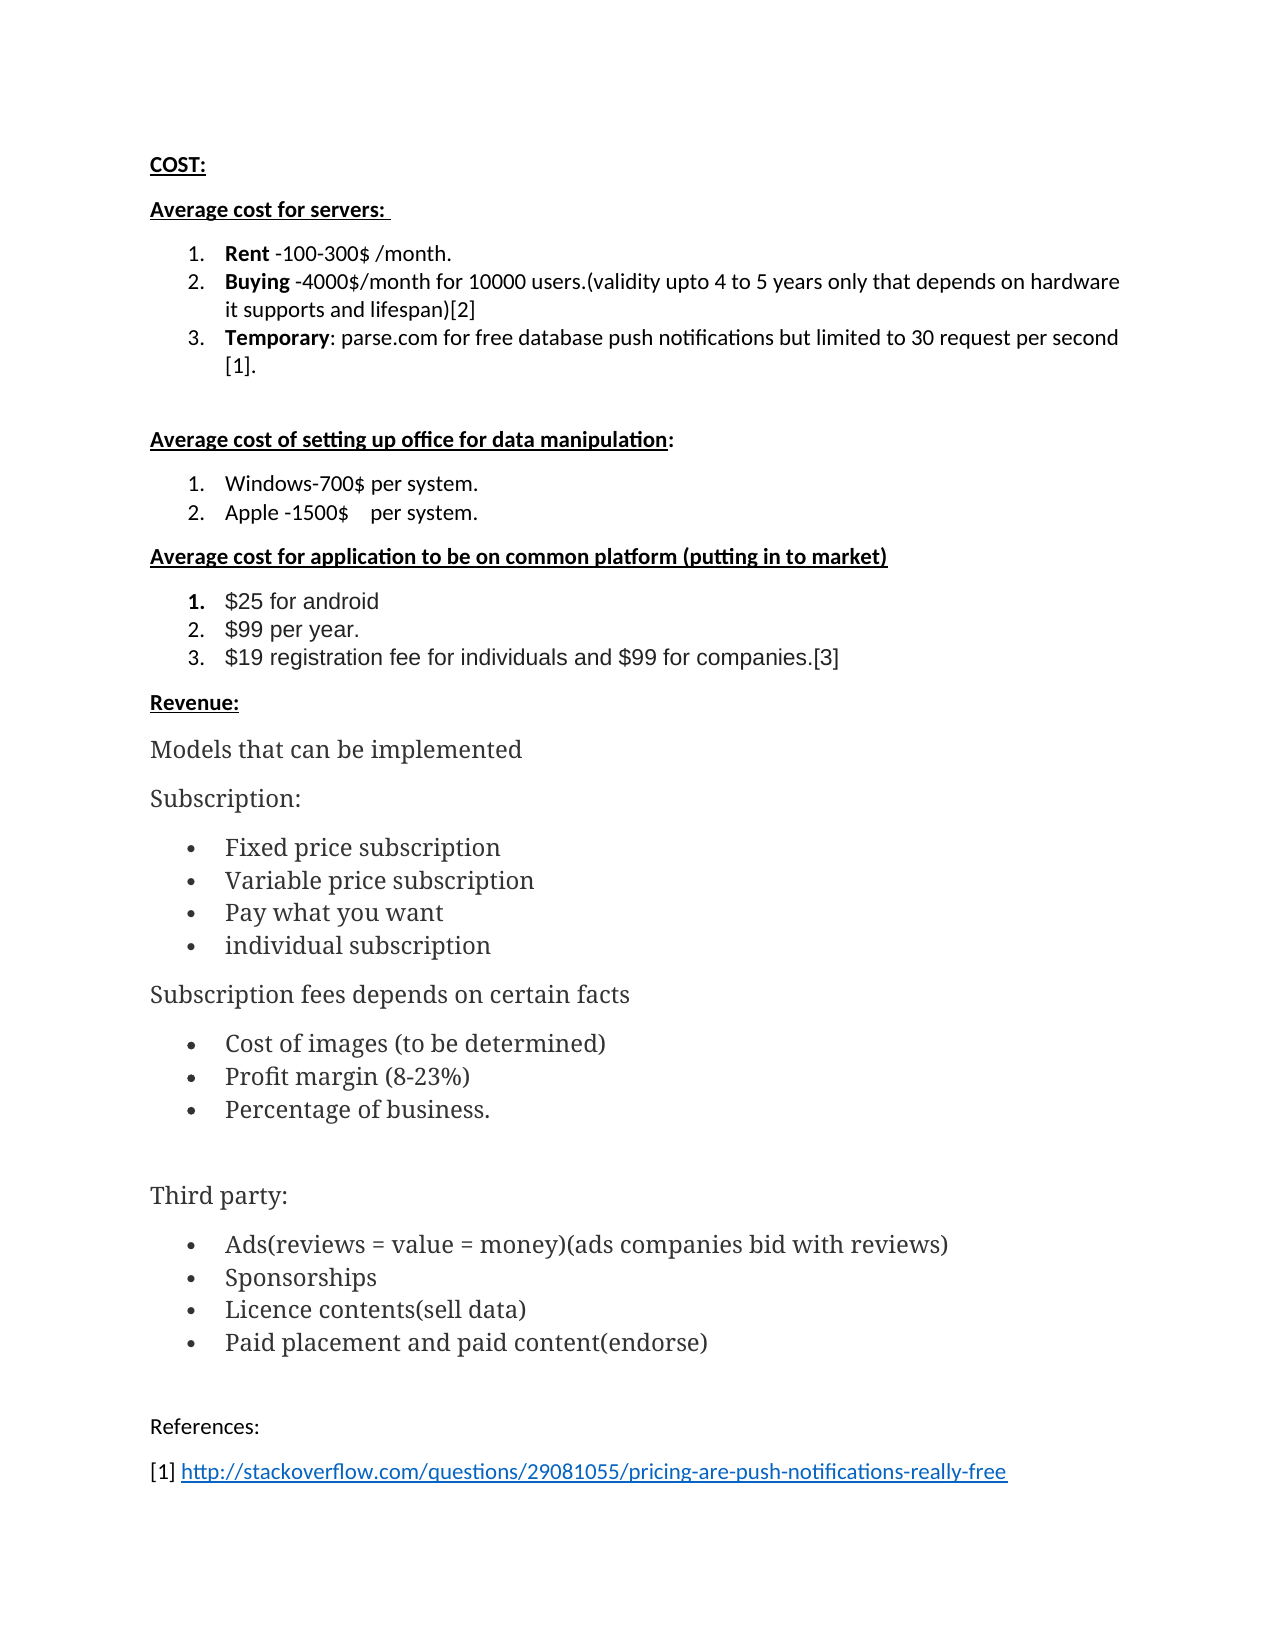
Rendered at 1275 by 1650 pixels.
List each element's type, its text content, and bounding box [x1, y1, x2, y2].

text Average cost for application to be on common platform (putting in to market) [150, 542, 1125, 570]
text Subscription: [150, 782, 1125, 814]
list Variable price subscription [187, 863, 1125, 896]
list Ads(reviews = value = money)(ads companies bid with reviews) [187, 1228, 1125, 1261]
text Average cost for servers: [150, 195, 1125, 223]
list Paid placement and paid content(endorse) [187, 1326, 1125, 1358]
list Sponsorships [187, 1261, 1125, 1293]
text [1] http://stackoverflow.com/questions/29081055/pricing-are-push-notifications-really-free [150, 1457, 1125, 1485]
text Average cost of setting up office for data manipulation: [150, 425, 1125, 453]
list individual subscription [187, 929, 1125, 961]
list $19 registration fee for individuals and $99 for companies.[3] [187, 643, 1125, 671]
text COST: [150, 150, 1125, 178]
list $99 per year. [187, 615, 1125, 643]
text References: [150, 1412, 1125, 1440]
list Licence contents(sell data) [187, 1293, 1125, 1326]
list $25 for android [187, 587, 1125, 615]
text Revenue: [150, 688, 1125, 716]
list Pay what you want [187, 896, 1125, 929]
list Fixed price subscription [187, 831, 1125, 863]
text Models that can be implemented [150, 732, 1125, 765]
list Apple -1500$ per system. [187, 498, 1125, 526]
text Subscription fees depends on certain facts [150, 978, 1125, 1011]
list Temporary: parse.com for free database push notifications but limited to 30 request per second [1]. [187, 323, 1125, 379]
list Profit margin (8-23%) [187, 1060, 1125, 1092]
list Percentage of business. [187, 1092, 1125, 1125]
text Third party: [150, 1179, 1125, 1211]
list Windows-700$ per system. [187, 469, 1125, 498]
list Buying -4000$/month for 10000 users.(validity upto 4 to 5 years only that depends on hardware it supports and lifespan)[2] [187, 267, 1125, 323]
list Rent -100-300$ /month. [187, 239, 1125, 267]
list Cost of images (to be determined) [187, 1027, 1125, 1060]
